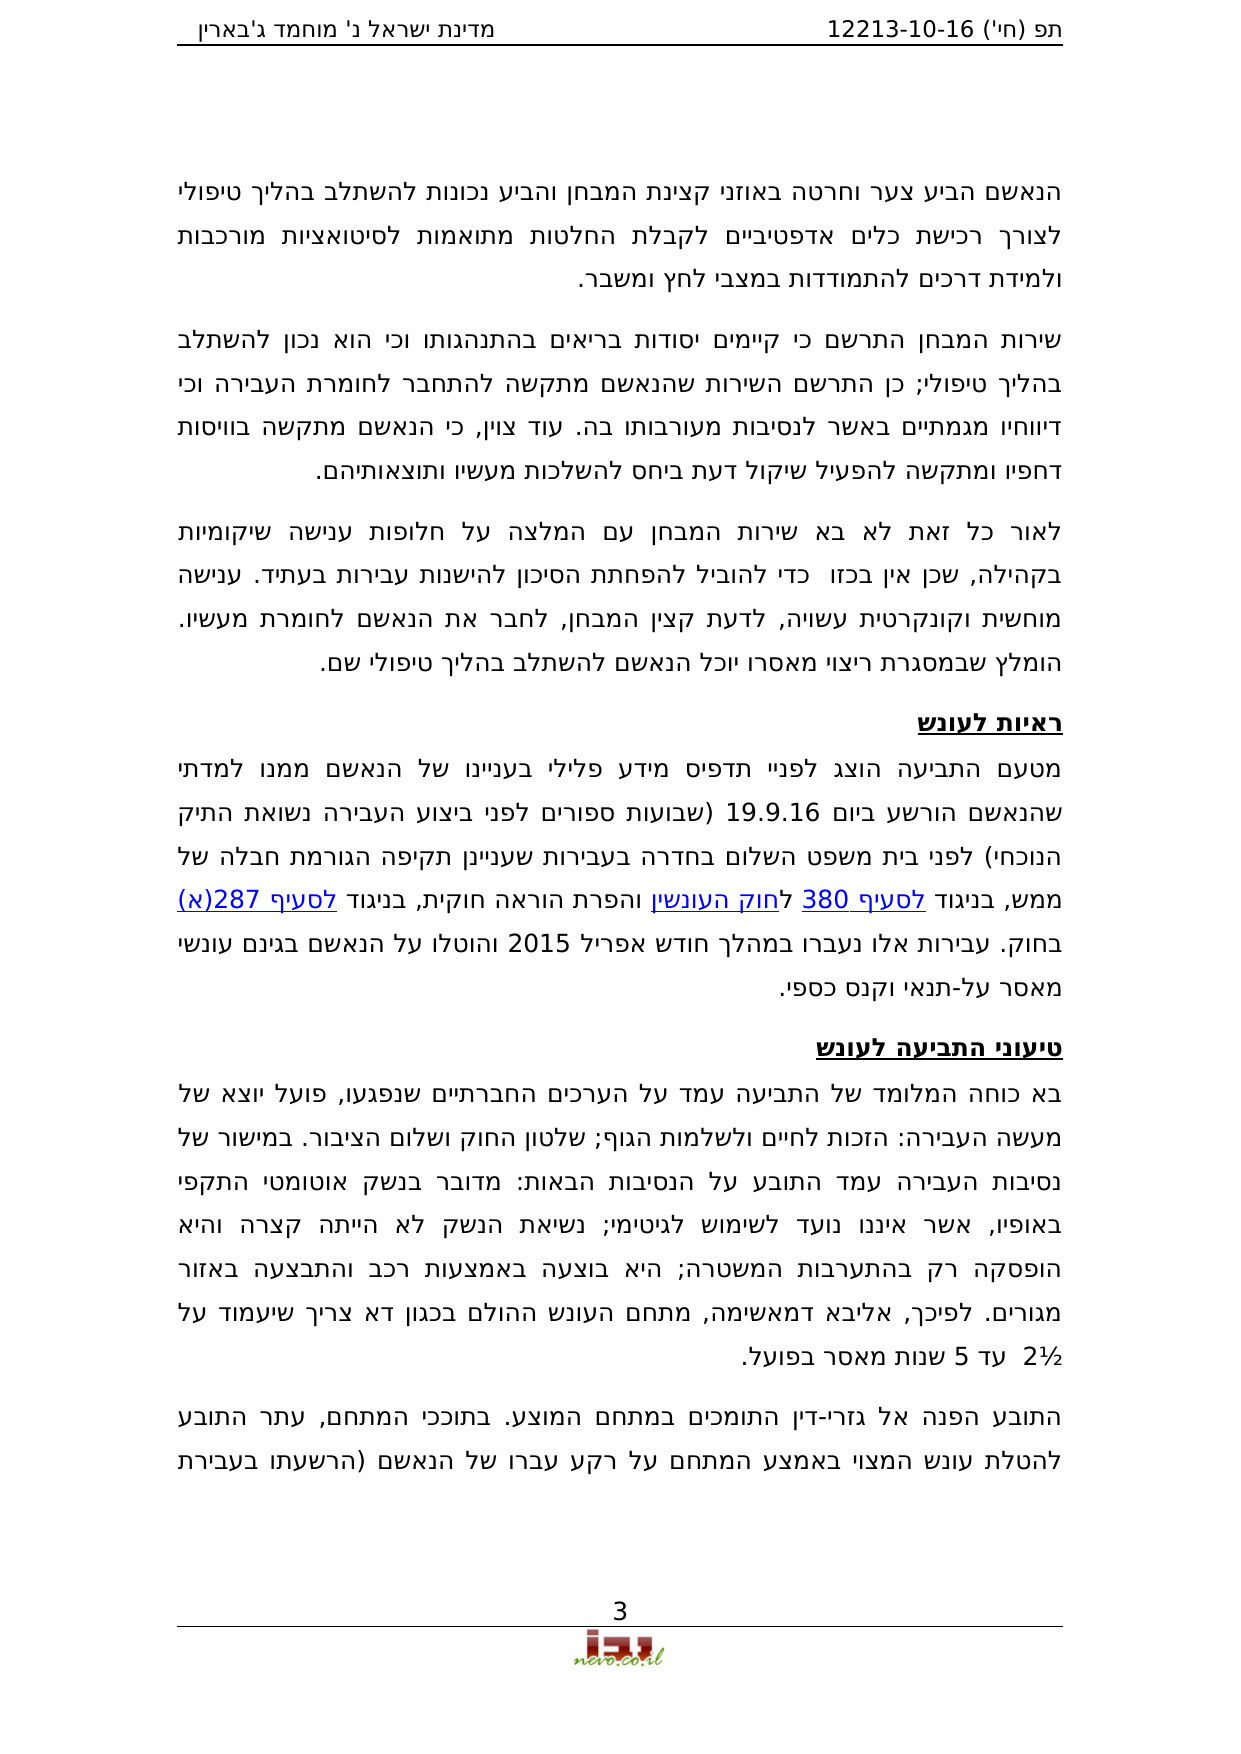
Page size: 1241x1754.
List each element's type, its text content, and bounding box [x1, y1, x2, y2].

text ראיות לעונש [177, 708, 1063, 738]
text טיעוני התביעה לעונש [177, 1033, 1063, 1063]
text הנאשם הביע צער וחרטה באוזני קצינת המבחן והביע נכונות להשתלב בהליך טיפולי לצורך רכישת כלים אדפטיביים לקבלת החלטות מתואמות לסיטואציות מורכבות ולמידת דרכים להתמודדות במצבי לחץ ומשבר. [177, 177, 1063, 294]
text לאור כל זאת לא בא שירות המבחן עם המלצה על חלופות ענישה שיקומיות בקהילה, שכן אין בכזו כדי להוביל להפחתת הסיכון להישנות עבירות בעתיד. ענישה מוחשית וקונקרטית עשויה, לדעת קצין המבחן, לחבר את הנאשם לחומרת מעשיו. הומלץ שבמסגרת ריצוי מאסרו יוכל הנאשם להשתלב בהליך טיפולי שם. [177, 517, 1063, 677]
picture [574, 1629, 666, 1667]
text מטעם התביעה הוצג לפניי תדפיס מידע פלילי בעניינו של הנאשם ממנו למדתי שהנאשם הורשע ביום 19.9.16 (שבועות ספורים לפני ביצוע העבירה נשואת התיק הנוכחי) לפני בית משפט השלום בחדרה בעבירות שעניינן תקיפה הגורמת חבלה של ממש, בניגוד לסעיף 380 לחוק העונשין והפרת הוראה חוקית, בניגוד לסעיף 287(א) בחוק. עבירות אלו נעברו במהלך חודש אפריל 2015 והוטלו על הנאשם בגינם עונשי מאסר על-תנאי וקנס כספי. [177, 754, 1063, 1002]
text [177, 1402, 1063, 1475]
text שירות המבחן התרשם כי קיימים יסודות בריאים בהתנהגותו וכי הוא נכון להשתלב בהליך טיפולי; כן התרשם השירות שהנאשם מתקשה להתחבר לחומרת העבירה וכי דיווחיו מגמתיים באשר לנסיבות מעורבותו בה. עוד צוין, כי הנאשם מתקשה בוויסות דחפיו ומתקשה להפעיל שיקול דעת ביחס להשלכות מעשיו ותוצאותיהם. [177, 325, 1063, 486]
text בא כוחה המלומד של התביעה עמד על הערכים החברתיים שנפגעו, פועל יוצא של מעשה העבירה: הזכות לחיים ולשלמות הגוף; שלטון החוק ושלום הציבור. במישור של נסיבות העבירה עמד התובע על הנסיבות הבאות: מדובר בנשק אוטומטי התקפי באופיו, אשר איננו נועד לשימוש לגיטימי; נשיאת הנשק לא הייתה קצרה והיא הופסקה רק בהתערבות המשטרה; היא בוצעה באמצעות רכב והתבצעה באזור מגורים. לפיכך, אליבא דמאשימה, מתחם העונש ההולם בכגון דא צריך שיעמוד על ½2 עד 5 שנות מאסר בפועל. [177, 1079, 1063, 1371]
